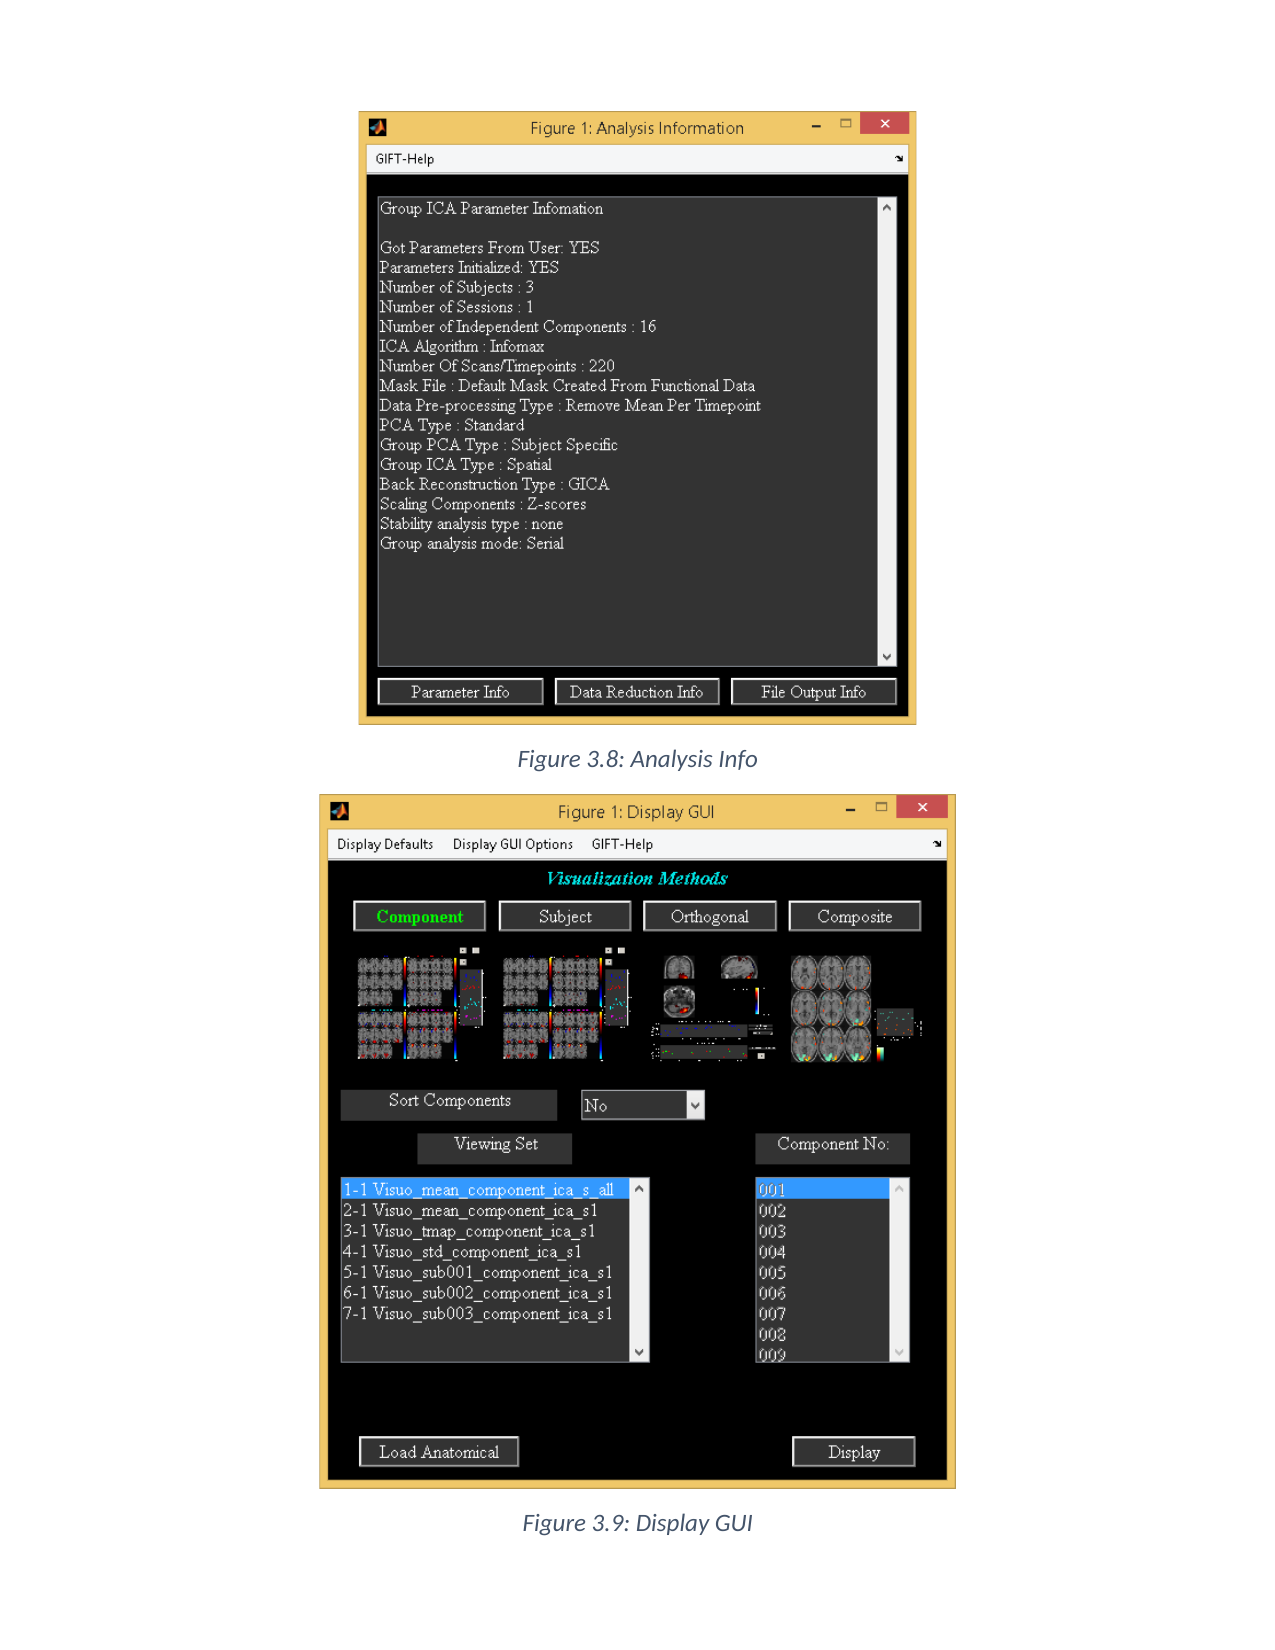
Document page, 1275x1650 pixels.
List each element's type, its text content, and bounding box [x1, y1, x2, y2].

picture [358, 111, 917, 725]
picture [319, 794, 956, 1489]
